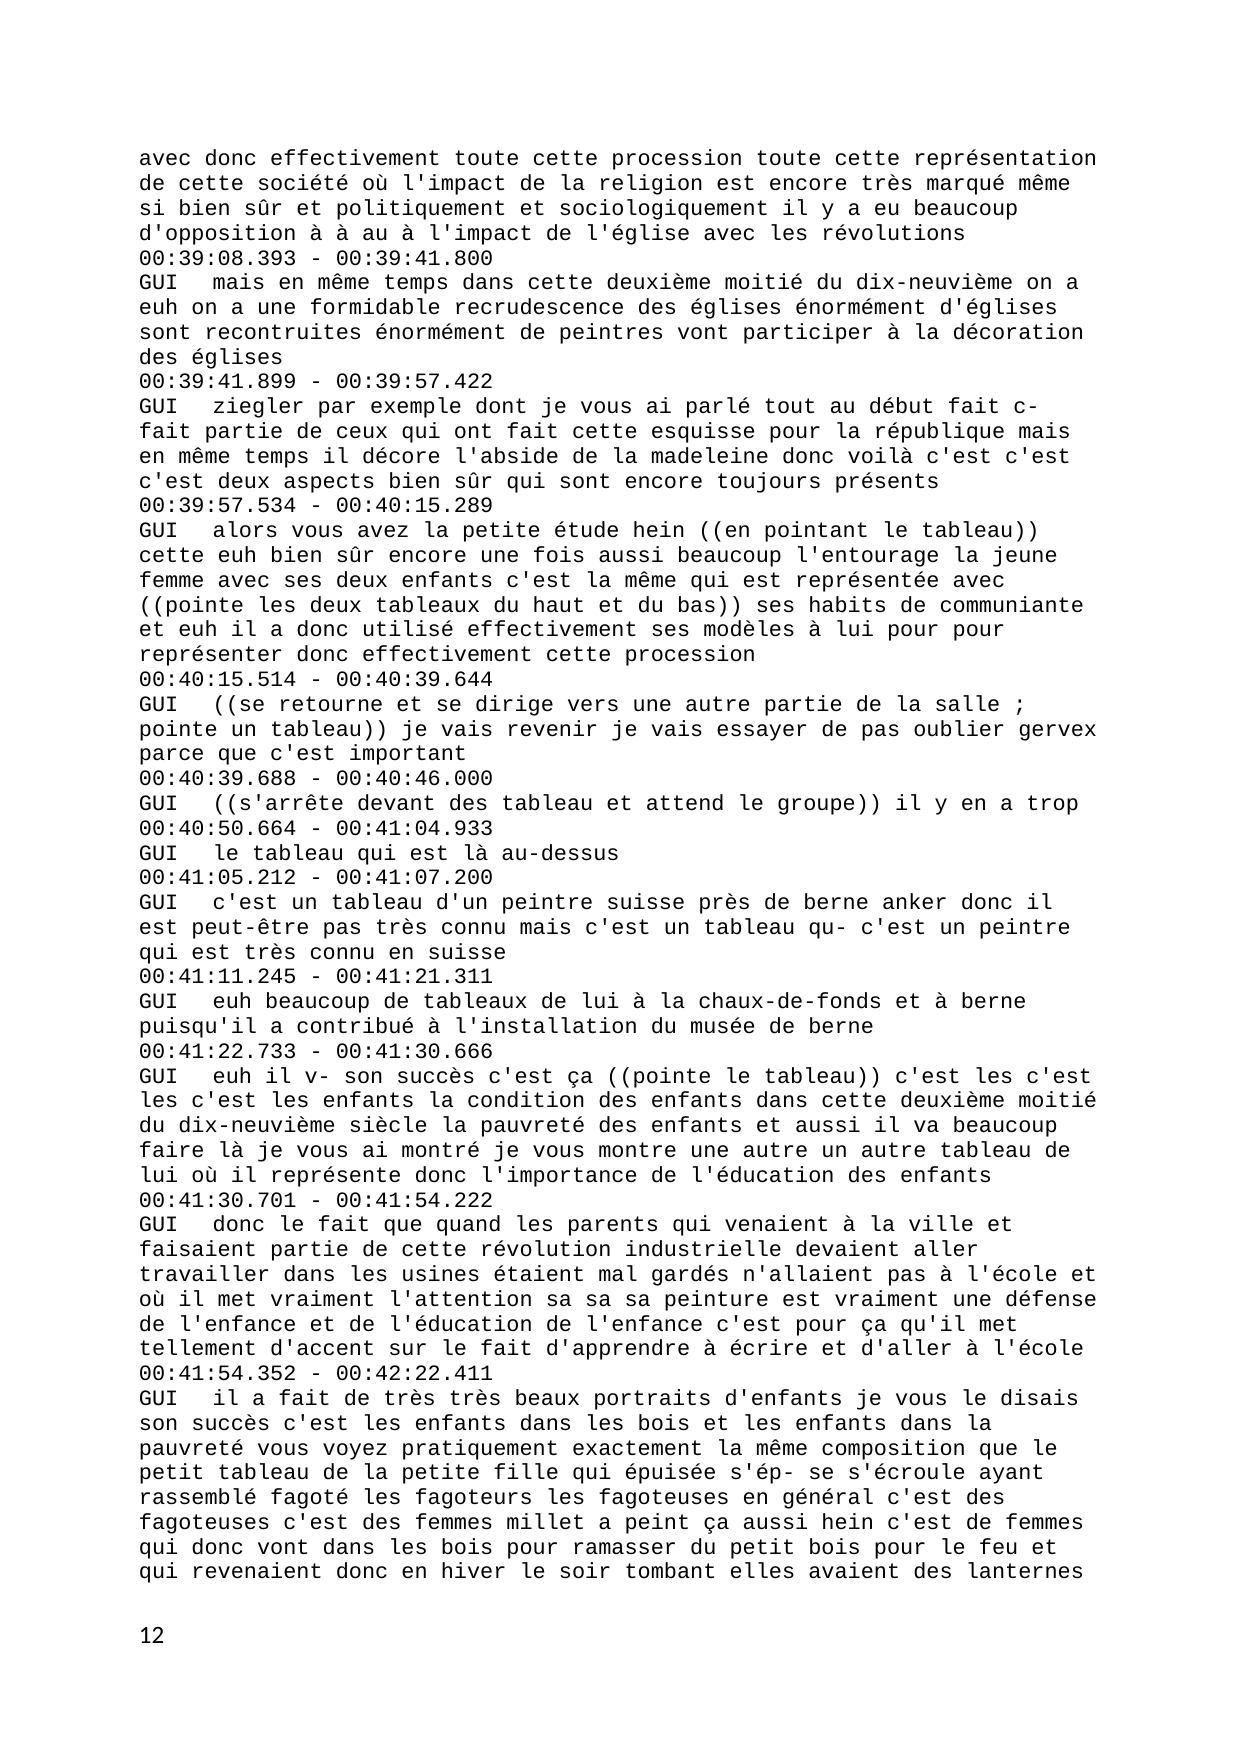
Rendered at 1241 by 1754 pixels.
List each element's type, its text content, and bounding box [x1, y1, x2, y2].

text GUI ((s'arrête devant des tableau et attend le groupe)) il y en a trop [139, 792, 1101, 817]
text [139, 148, 1101, 247]
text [139, 1387, 1101, 1586]
text GUI c'est un tableau d'un peintre suisse près de berne anker donc il est peut-être pas très connu mais c'est un tableau qu- c'est un peintre qui est très connu en suisse [139, 891, 1101, 966]
text GUI mais en même temps dans cette deuxième moitié du dix-neuvième on a euh on a une formidable recrudescence des églises énormément d'églises sont recontruites énormément de peintres vont participer à la décoration des églises [139, 272, 1101, 371]
text 00:39:41.899 - 00:39:57.422 [139, 371, 1101, 396]
text 00:41:22.733 - 00:41:30.666 [139, 1040, 1101, 1065]
text 00:40:39.688 - 00:40:46.000 [139, 767, 1101, 792]
text GUI euh il v- son succès c'est ça ((pointe le tableau)) c'est les c'est les c'est les enfants la condition des enfants dans cette deuxième moitié du dix-neuvième siècle la pauvreté des enfants et aussi il va beaucoup faire là je vous ai montré je vous montre une autre un autre tableau de lui où il représente donc l'importance de l'éducation des enfants [139, 1065, 1101, 1189]
text 00:39:57.534 - 00:40:15.289 [139, 495, 1101, 519]
text 00:41:30.701 - 00:41:54.222 [139, 1189, 1101, 1214]
text 00:41:54.352 - 00:42:22.411 [139, 1362, 1101, 1387]
text GUI ziegler par exemple dont je vous ai parlé tout au début fait c- fait partie de ceux qui ont fait cette esquisse pour la république mais en même temps il décore l'abside de la madeleine donc voilà c'est c'est c'est deux aspects bien sûr qui sont encore toujours présents [139, 396, 1101, 495]
text 00:41:05.212 - 00:41:07.200 [139, 867, 1101, 891]
text 00:40:50.664 - 00:41:04.933 [139, 817, 1101, 842]
text 00:39:08.393 - 00:39:41.800 [139, 247, 1101, 272]
text 00:41:11.245 - 00:41:21.311 [139, 966, 1101, 991]
text GUI le tableau qui est là au-dessus [139, 842, 1101, 867]
text 00:40:15.514 - 00:40:39.644 [139, 668, 1101, 693]
text GUI donc le fait que quand les parents qui venaient à la ville et faisaient partie de cette révolution industrielle devaient aller travailler dans les usines étaient mal gardés n'allaient pas à l'école et où il met vraiment l'attention sa sa sa peinture est vraiment une défense de l'enfance et de l'éducation de l'enfance c'est pour ça qu'il met tellement d'accent sur le fait d'apprendre à écrire et d'aller à l'école [139, 1214, 1101, 1362]
text GUI alors vous avez la petite étude hein ((en pointant le tableau)) cette euh bien sûr encore une fois aussi beaucoup l'entourage la jeune femme avec ses deux enfants c'est la même qui est représentée avec ((pointe les deux tableaux du haut et du bas)) ses habits de communiante et euh il a donc utilisé effectivement ses modèles à lui pour pour représenter donc effectivement cette procession [139, 519, 1101, 668]
text GUI ((se retourne et se dirige vers une autre partie de la salle ; pointe un tableau)) je vais revenir je vais essayer de pas oublier gervex parce que c'est important [139, 693, 1101, 767]
text GUI euh beaucoup de tableaux de lui à la chaux-de-fonds et à berne puisqu'il a contribué à l'installation du musée de berne [139, 991, 1101, 1040]
